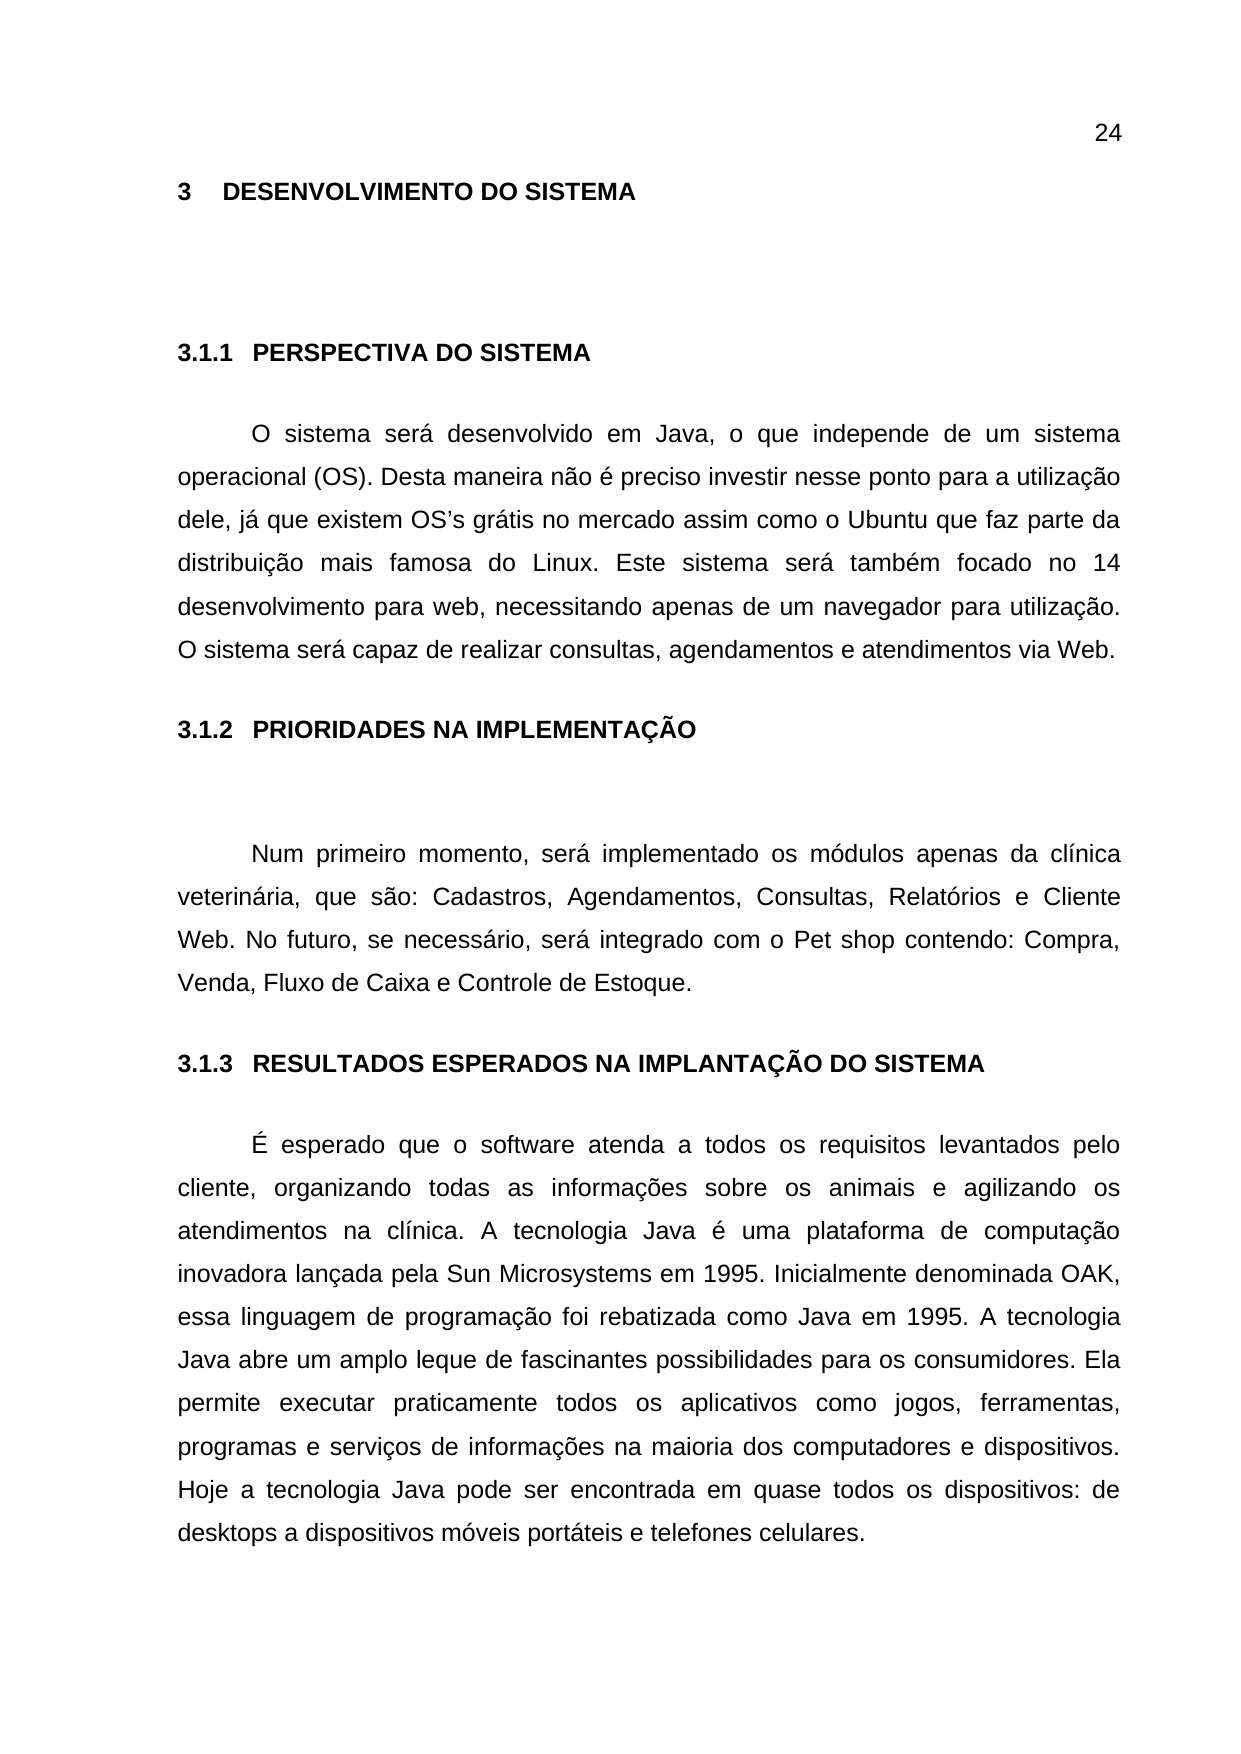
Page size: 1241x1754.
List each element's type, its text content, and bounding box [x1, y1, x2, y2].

text O sistema será desenvolvido em Java, o que independe de um sistema operacional (OS). Desta maneira não é preciso investir nesse ponto para a utilização dele, já que existem OS’s grátis no mercado assim como o Ubuntu que faz parte da distribuição mais famosa do Linux. Este sistema será também focado no 14 desenvolvimento para web, necessitando apenas de um navegador para utilização. O sistema será capaz de realizar consultas, agendamentos e atendimentos via Web. [177, 419, 1122, 663]
subtitle PERSPECTIVA DO SISTEMA [177, 338, 1122, 367]
text Num primeiro momento, será implementado os módulos apenas da clínica veterinária, que são: Cadastros, Agendamentos, Consultas, Relatórios e Cliente Web. No futuro, se necessário, será integrado com o Pet shop contendo: Compra, Venda, Fluxo de Caixa e Controle de Estoque. [177, 839, 1122, 997]
subtitle DESENVOLVIMENTO DO SISTEMA [177, 177, 1122, 206]
subtitle RESULTADOS ESPERADOS NA IMPLANTAÇÃO DO SISTEMA [177, 1049, 1122, 1078]
subtitle PRIORIDADES NA IMPLEMENTAÇÃO [177, 715, 1122, 744]
text É esperado que o software atenda a todos os requisitos levantados pelo cliente, organizando todas as informações sobre os animais e agilizando os atendimentos na clínica. A tecnologia Java é uma plataforma de computação inovadora lançada pela Sun Microsystems em 1995. Inicialmente denominada OAK, essa linguagem de programação foi rebatizada como Java em 1995. A tecnologia Java abre um amplo leque de fascinantes possibilidades para os consumidores. Ela permite executar praticamente todos os aplicativos como jogos, ferramentas, programas e serviços de informações na maioria dos computadores e dispositivos. Hoje a tecnologia Java pode ser encontrada em quase todos os dispositivos: de desktops a dispositivos móveis portáteis e telefones celulares. [177, 1130, 1122, 1547]
